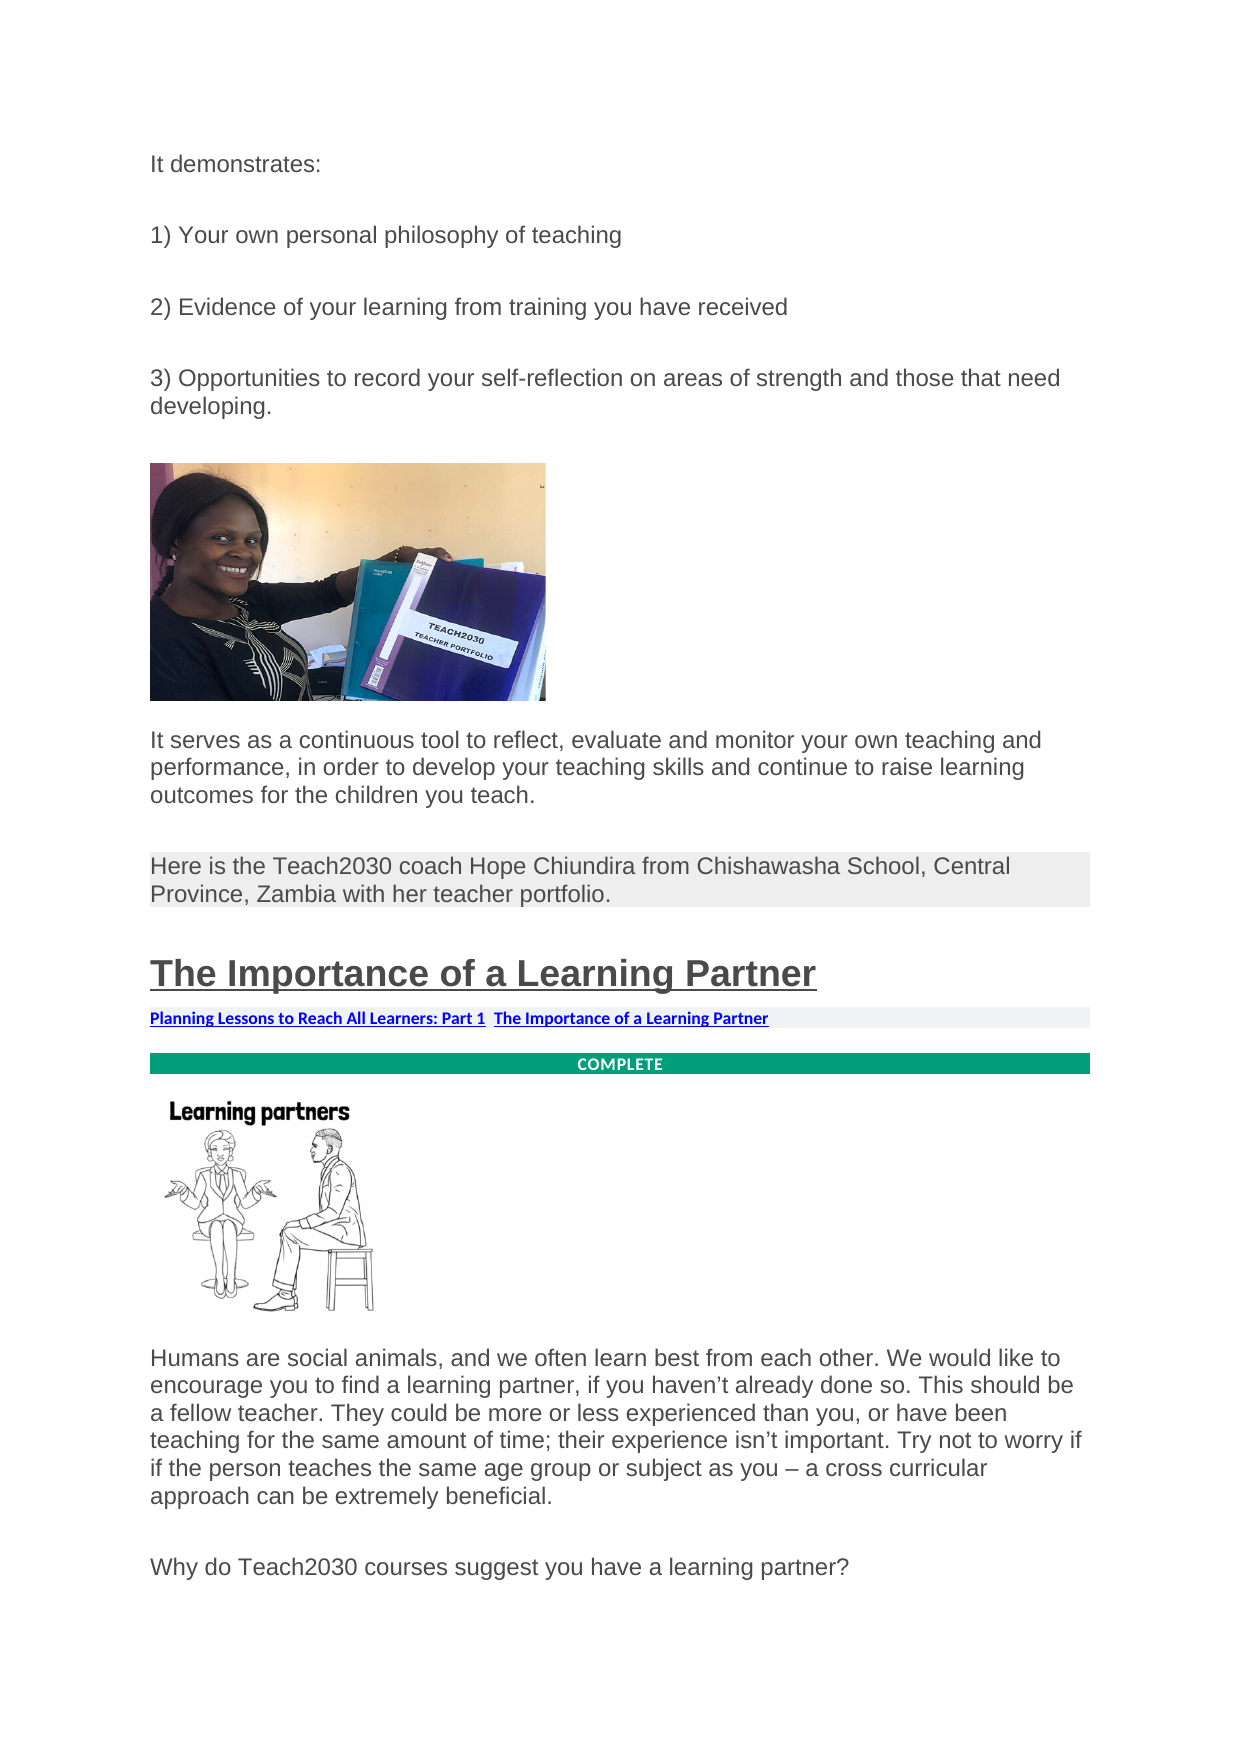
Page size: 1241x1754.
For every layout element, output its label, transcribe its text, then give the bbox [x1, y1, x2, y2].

text 3) Opportunities to record your self-reflection on areas of strength and those that need developing. [150, 364, 1090, 419]
picture [150, 463, 546, 701]
text 2) Evidence of your learning from training you have received [150, 293, 1090, 320]
text 1) Your own personal philosophy of teaching [150, 221, 1090, 249]
text Humans are social animals, and we often learn best from each other. We would like to encourage you to find a learning partner, if you haven’t already done so. This should be a fellow teacher. They could be more or less experienced than you, or have been teaching for the same amount of time; their experience isn’t important. Try not to worry if if the person teaches the same age group or subject as you – a cross curricular approach can be extremely beneficial. [150, 1343, 1090, 1509]
text Planning Lessons to Reach All Learners: Part 1 The Importance of a Learning Partner [150, 1007, 1090, 1028]
text It demonstrates: [150, 150, 1090, 178]
text It serves as a continuous tool to reflect, evaluate and monitor your own teaching and performance, in order to develop your teaching skills and continue to raise learning outcomes for the children you teach. [150, 726, 1090, 808]
picture [150, 1098, 404, 1319]
text Here is the Teach2030 coach Hope Chiundira from Chishawasha School, Central Province, Zambia with her teacher portfolio. [150, 852, 1090, 907]
text COMPLETE [150, 1053, 1090, 1074]
subtitle The Importance of a Learning Partner [150, 951, 1090, 994]
text Why do Teach2030 courses suggest you have a learning partner? [150, 1553, 1090, 1581]
